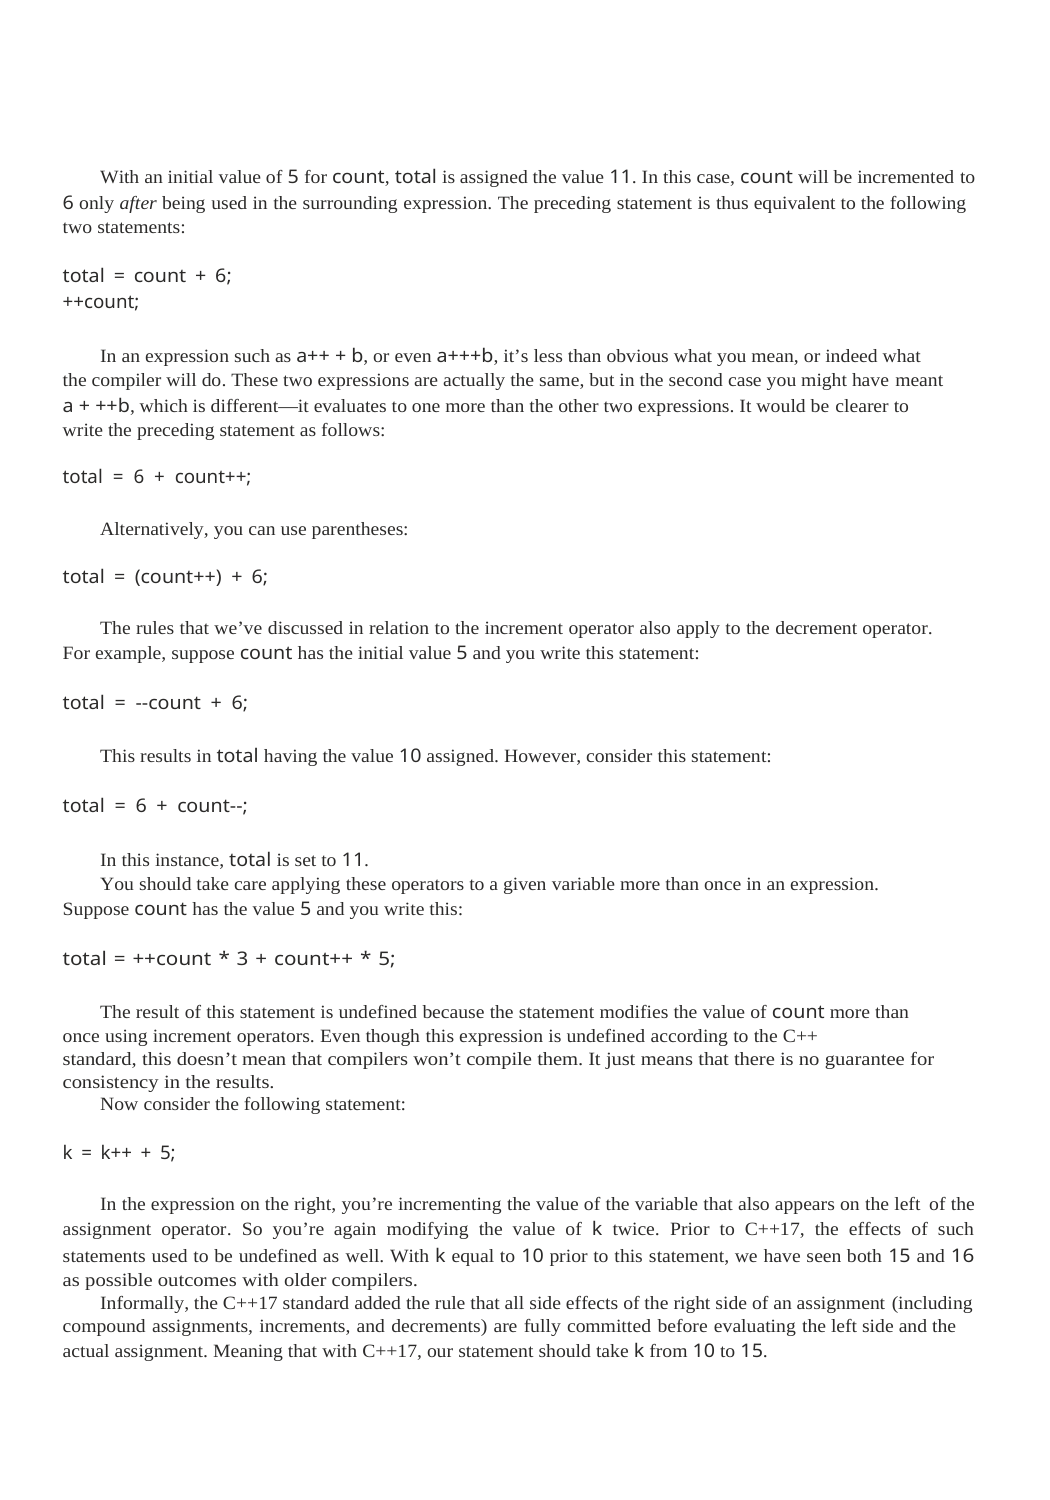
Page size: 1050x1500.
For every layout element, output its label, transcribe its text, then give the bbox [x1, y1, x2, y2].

text Now consider the following statement: [100, 1093, 987, 1115]
text ++count; [62, 289, 987, 314]
text In the expression on the right, you’re incrementing the value of the variable that also appears on the left of the assignment operator. So you’re again modifying the value of k twice. Prior to C++17, the effects of such statements used to be undefined as well. With k equal to 10 prior to this statement, we have seen both 15 and 16 as possible outcomes with older compilers. [62, 1193, 975, 1291]
text total = (count++) + 6; [62, 563, 987, 589]
text k = k++ + 5; [62, 1139, 987, 1165]
text You should take care applying these operators to a given variable more than once in an expression. [100, 873, 987, 894]
text With an initial value of 5 for count, total is assigned the value 11. In this case, count will be incremented to 6 only after being used in the surrounding expression. The preceding statement is thus equivalent to the following two statements: [62, 163, 987, 238]
text In an expression such as a++ + b, or even a+++b, it’s less than obvious what you mean, or indeed what the compiler will do. These two expressions are actually the same, but in the second case you might have meant a + ++b, which is different—it evaluates to one more than the other two expressions. It would be clearer to write the preceding statement as follows: [62, 342, 949, 440]
text In this instance, total is set to 11. [100, 846, 987, 872]
text standard, this doesn’t mean that compilers won’t compile them. It just means that there is no guarantee for consistency in the results. [62, 1048, 962, 1092]
text Informally, the C++17 standard added the rule that all side effects of the right side of an assignment (including compound assignments, increments, and decrements) are fully committed before evaluating the left side and the actual assignment. Meaning that with C++17, our statement should take k from 10 to 15. [62, 1292, 973, 1363]
text total = ++count * 3 + count++ * 5; [62, 945, 987, 971]
text This results in total having the value 10 assigned. However, consider this statement: [100, 743, 987, 768]
text total = 6 + count--; [62, 792, 987, 818]
text total = count + 6; [62, 262, 987, 288]
text The result of this statement is undefined because the statement modifies the value of count more than once using increment operators. Even though this expression is undefined according to the C++ [62, 999, 948, 1047]
text The rules that we’ve discussed in relation to the increment operator also apply to the decrement operator. For example, suppose count has the initial value 5 and you write this statement: [62, 617, 948, 665]
text total = --count + 6; [62, 689, 987, 715]
text total = 6 + count++; [62, 464, 987, 489]
text Alternatively, you can use parentheses: [100, 517, 987, 539]
text Suppose count has the value 5 and you write this: [62, 896, 987, 921]
